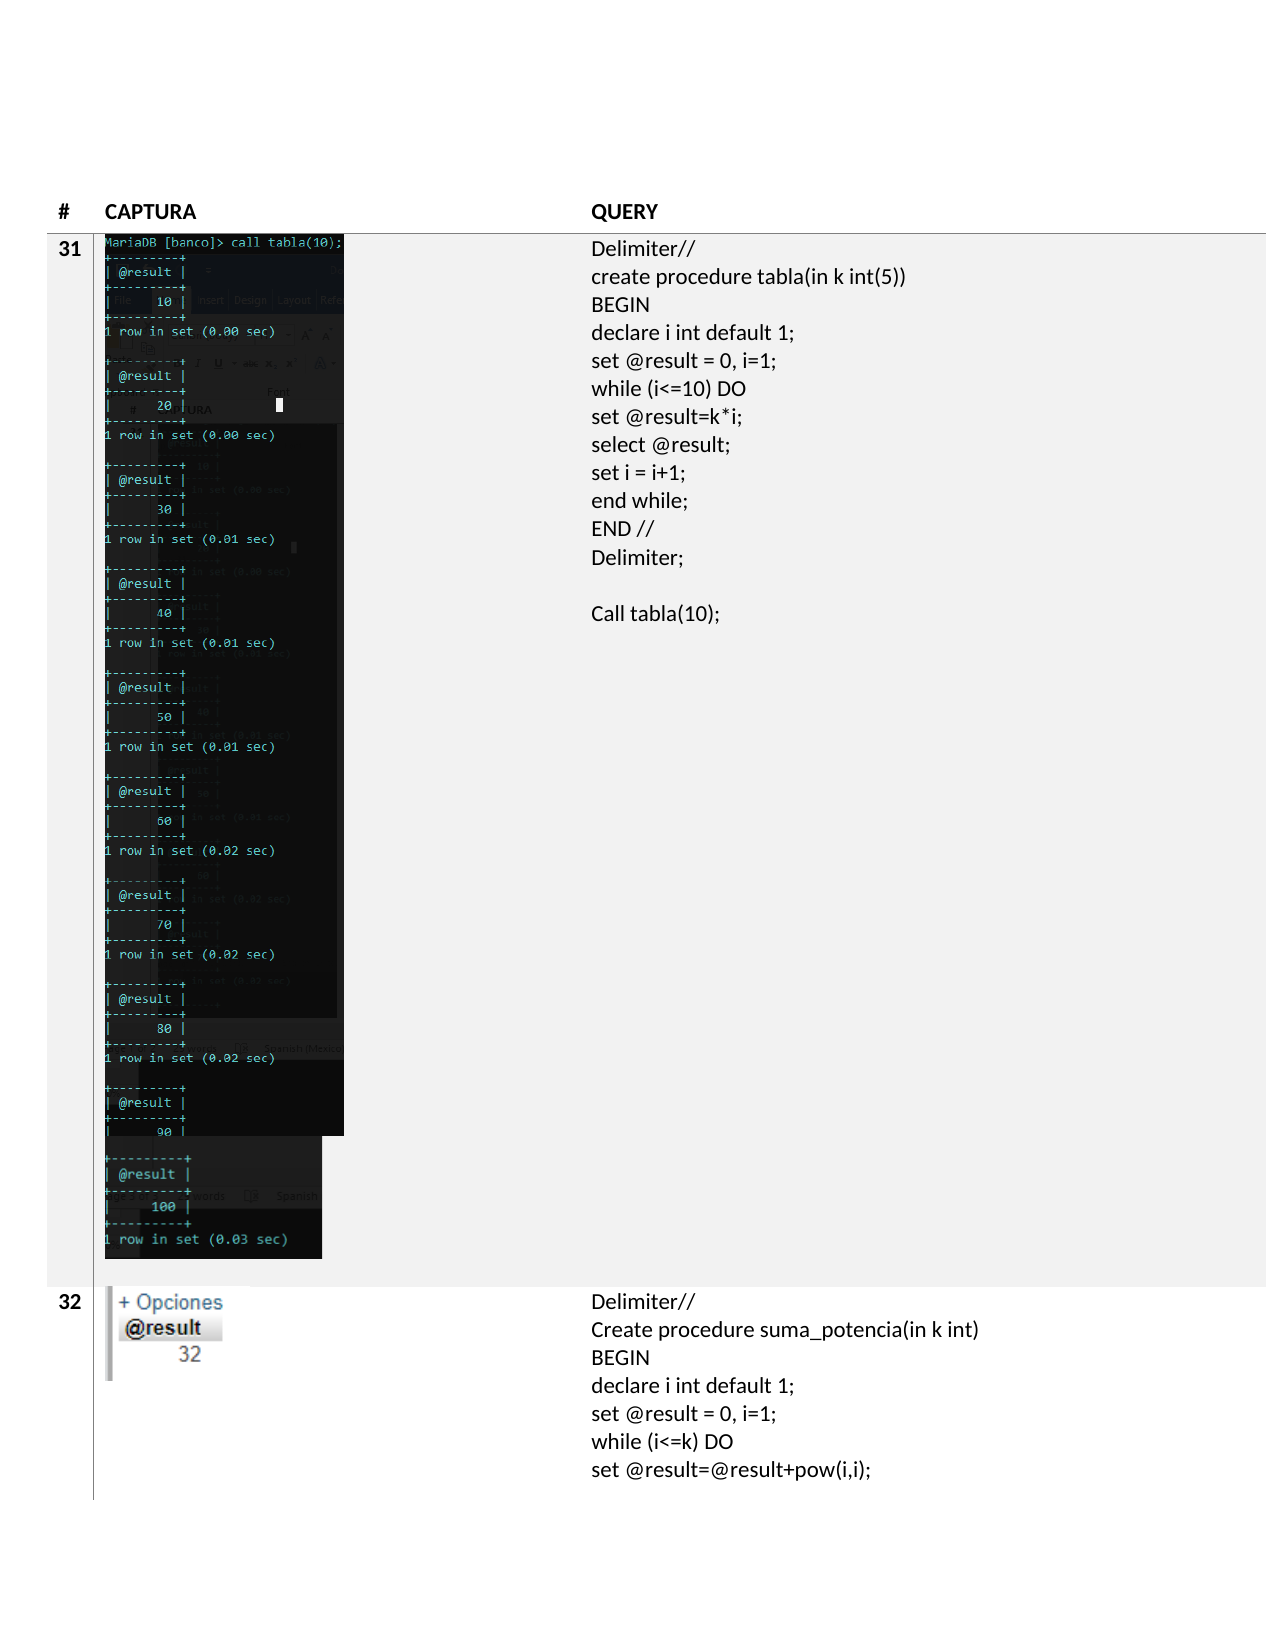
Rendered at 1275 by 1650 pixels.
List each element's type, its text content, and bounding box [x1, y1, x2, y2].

picture [105, 234, 344, 1259]
table_cell [94, 234, 580, 1287]
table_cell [580, 1287, 1266, 1500]
table_cell 31 [47, 234, 93, 1287]
table_cell 32 [47, 1287, 93, 1500]
table_cell [94, 1287, 580, 1500]
table_header Captura [94, 197, 580, 233]
table_header Query [580, 197, 1266, 233]
table_header # [47, 197, 94, 233]
picture [105, 1286, 251, 1381]
table_cell Delimiter// create procedure tabla(in k int(5)) BEGIN declare i int default 1; set @result = 0, i=1; while (i<=10) DO set @result=k*i; select @result; set i = i+1; end while; END // Delimiter; Call tabla(10); [580, 234, 1266, 1287]
